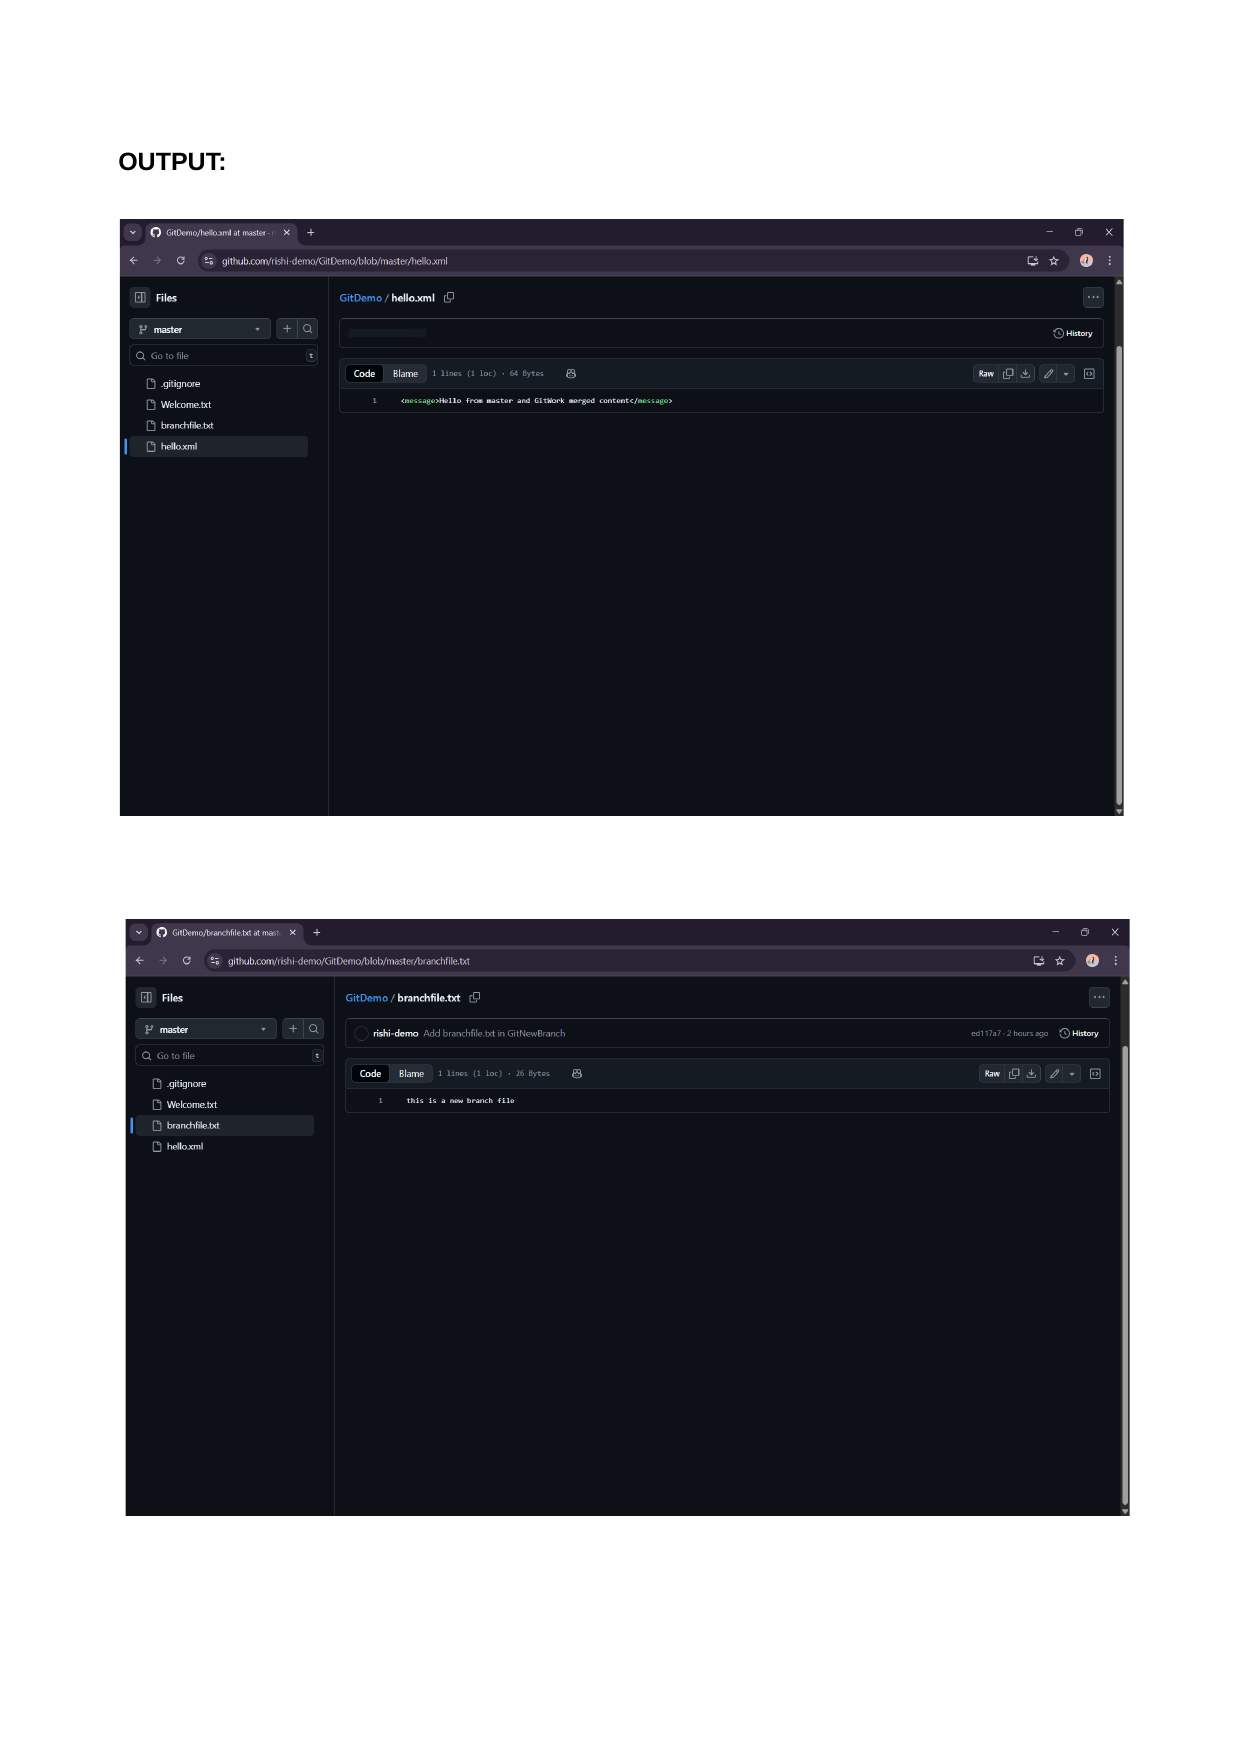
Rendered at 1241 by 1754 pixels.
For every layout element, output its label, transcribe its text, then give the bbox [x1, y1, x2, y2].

picture [119, 219, 1124, 816]
list OUTPUT: [118, 147, 1122, 176]
picture [125, 919, 1130, 1516]
